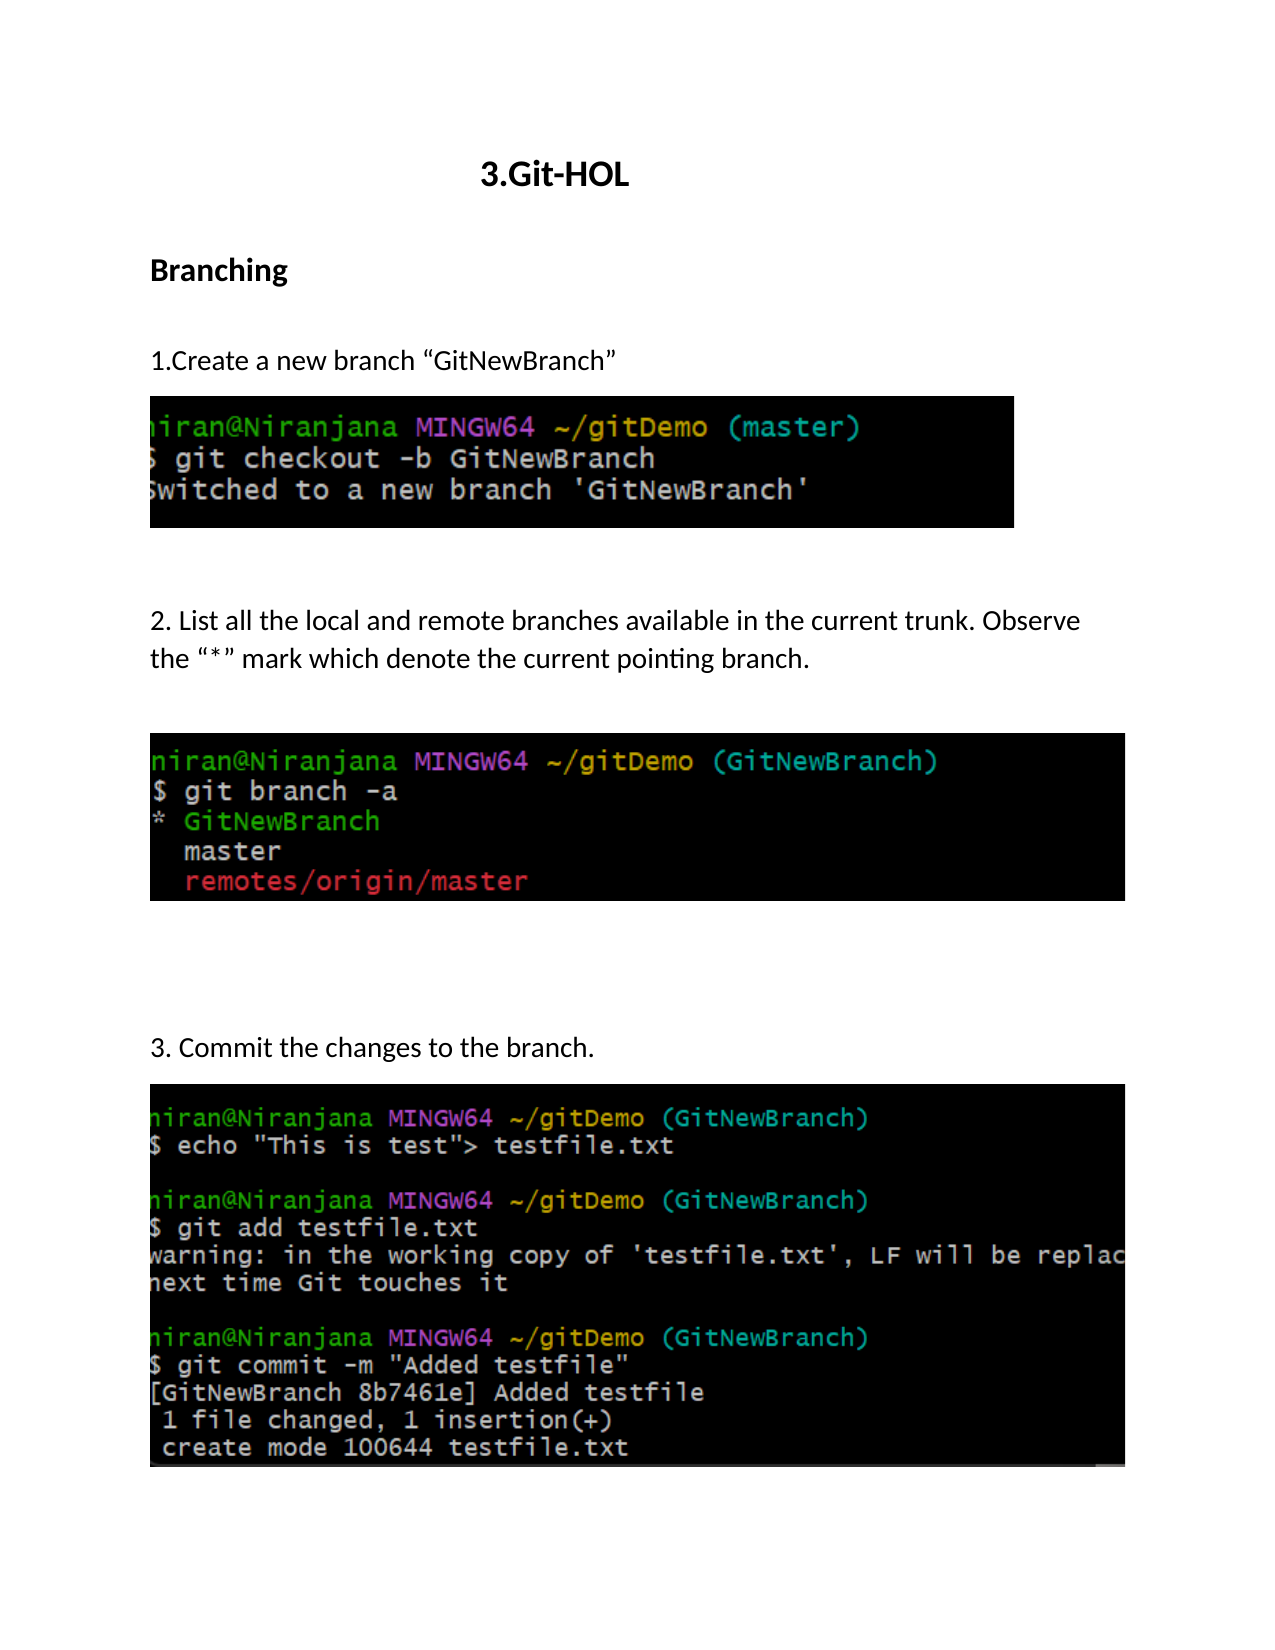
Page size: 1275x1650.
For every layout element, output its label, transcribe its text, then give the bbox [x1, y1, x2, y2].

text 3. Commit the changes to the branch. [150, 1029, 1125, 1065]
text 3.Git-HOL Branching 1.Create a new branch “GitNewBranch” [150, 150, 1125, 377]
picture [150, 733, 1125, 901]
picture [150, 396, 1015, 528]
text 2. List all the local and remote branches available in the current trunk. Observe the “*” mark which denote the current pointing branch. [150, 602, 1125, 676]
picture [150, 1084, 1125, 1467]
